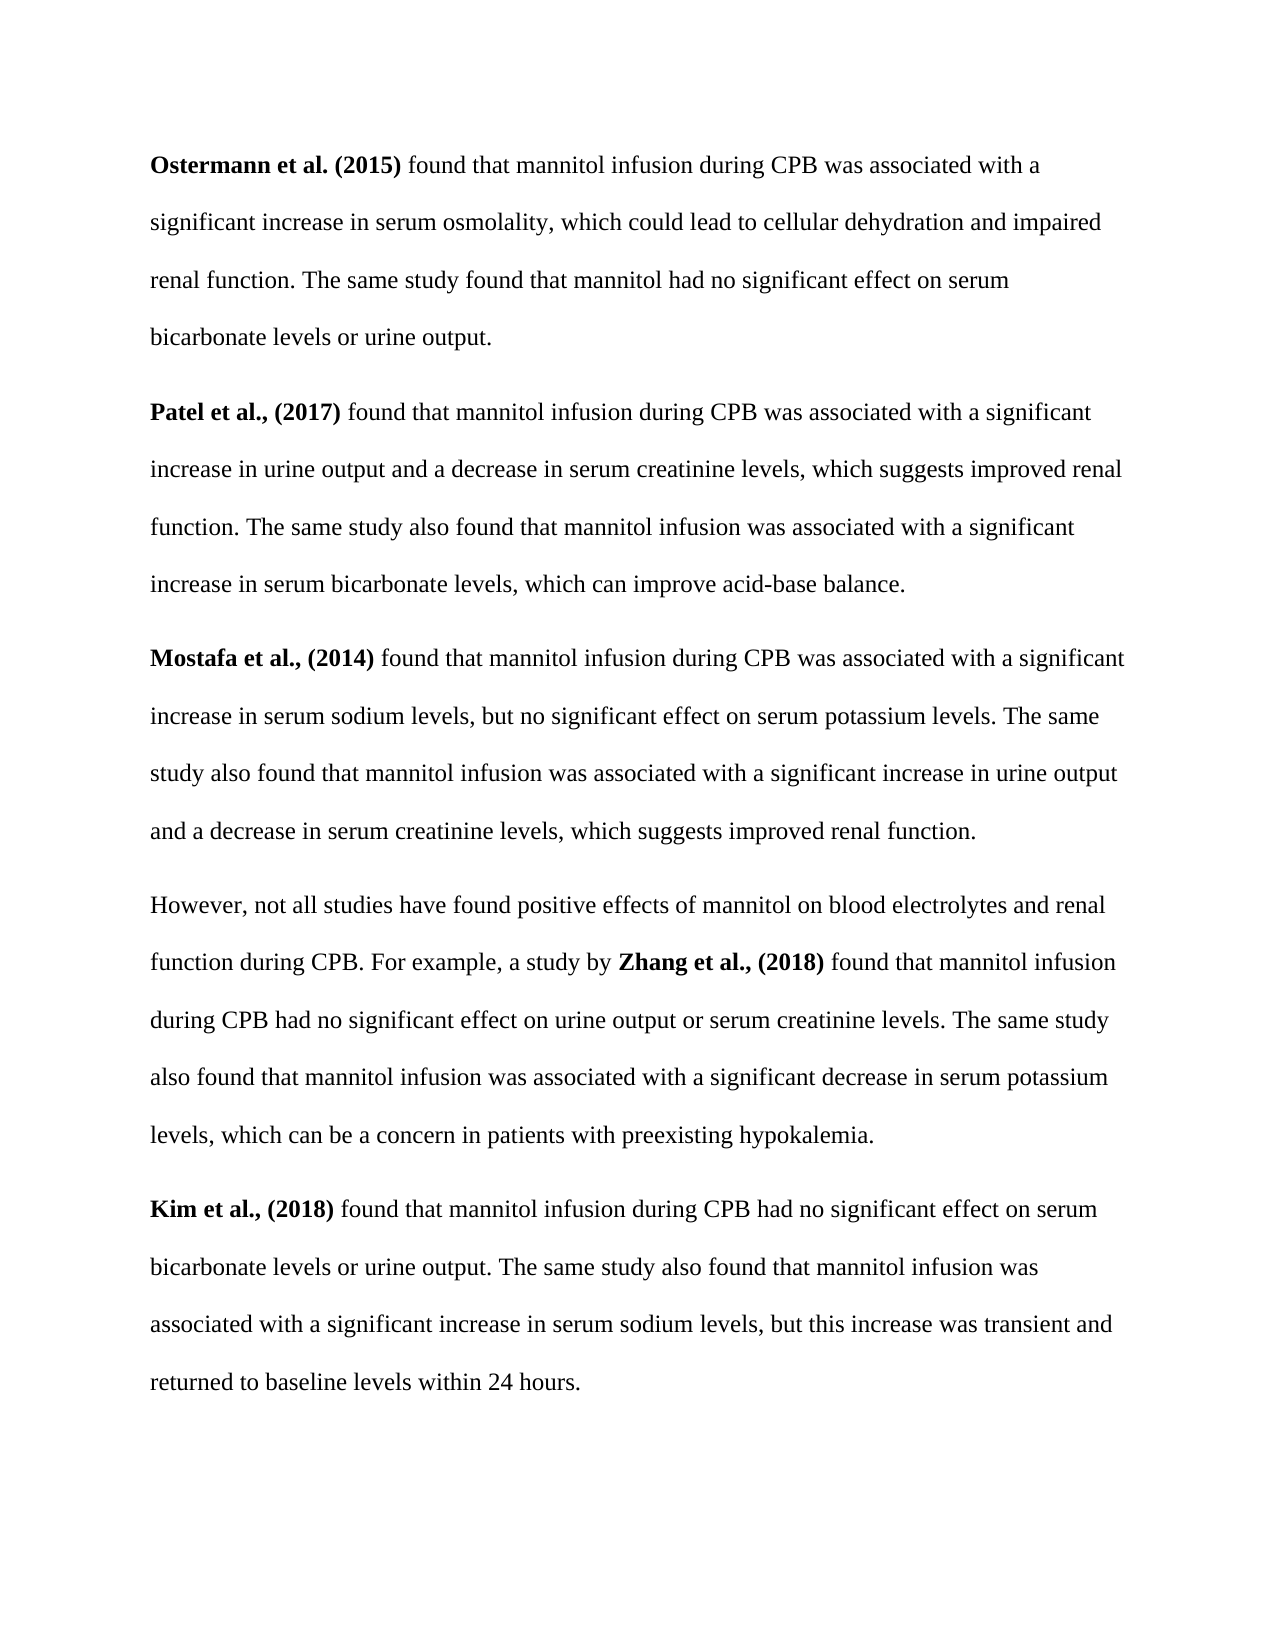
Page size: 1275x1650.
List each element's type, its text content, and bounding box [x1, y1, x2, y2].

text Patel et al., (2017) found that mannitol infusion during CPB was associated with a significant increase in urine output and a decrease in serum creatinine levels, which suggests improved renal function. The same study also found that mannitol infusion was associated with a significant increase in serum bicarbonate levels, which can improve acid-base balance. [150, 397, 1125, 598]
text Kim et al., (2018) found that mannitol infusion during CPB had no significant effect on serum bicarbonate levels or urine output. The same study also found that mannitol infusion was associated with a significant increase in serum sodium levels, but this increase was transient and returned to baseline levels within 24 hours. [150, 1194, 1125, 1395]
text Mostafa et al., (2014) found that mannitol infusion during CPB was associated with a significant increase in serum sodium levels, but no significant effect on serum potassium levels. The same study also found that mannitol infusion was associated with a significant increase in urine output and a decrease in serum creatinine levels, which suggests improved renal function. [150, 643, 1125, 844]
text Ostermann et al. (2015) found that mannitol infusion during CPB was associated with a significant increase in serum osmolality, which could lead to cellular dehydration and impaired renal function. The same study found that mannitol had no significant effect on serum bicarbonate levels or urine output. [150, 150, 1125, 351]
text However, not all studies have found positive effects of mannitol on blood electrolytes and renal function during CPB. For example, a study by Zhang et al., (2018) found that mannitol infusion during CPB had no significant effect on urine output or serum creatinine levels. The same study also found that mannitol infusion was associated with a significant decrease in serum potassium levels, which can be a concern in patients with preexisting hypokalemia. [150, 890, 1125, 1149]
